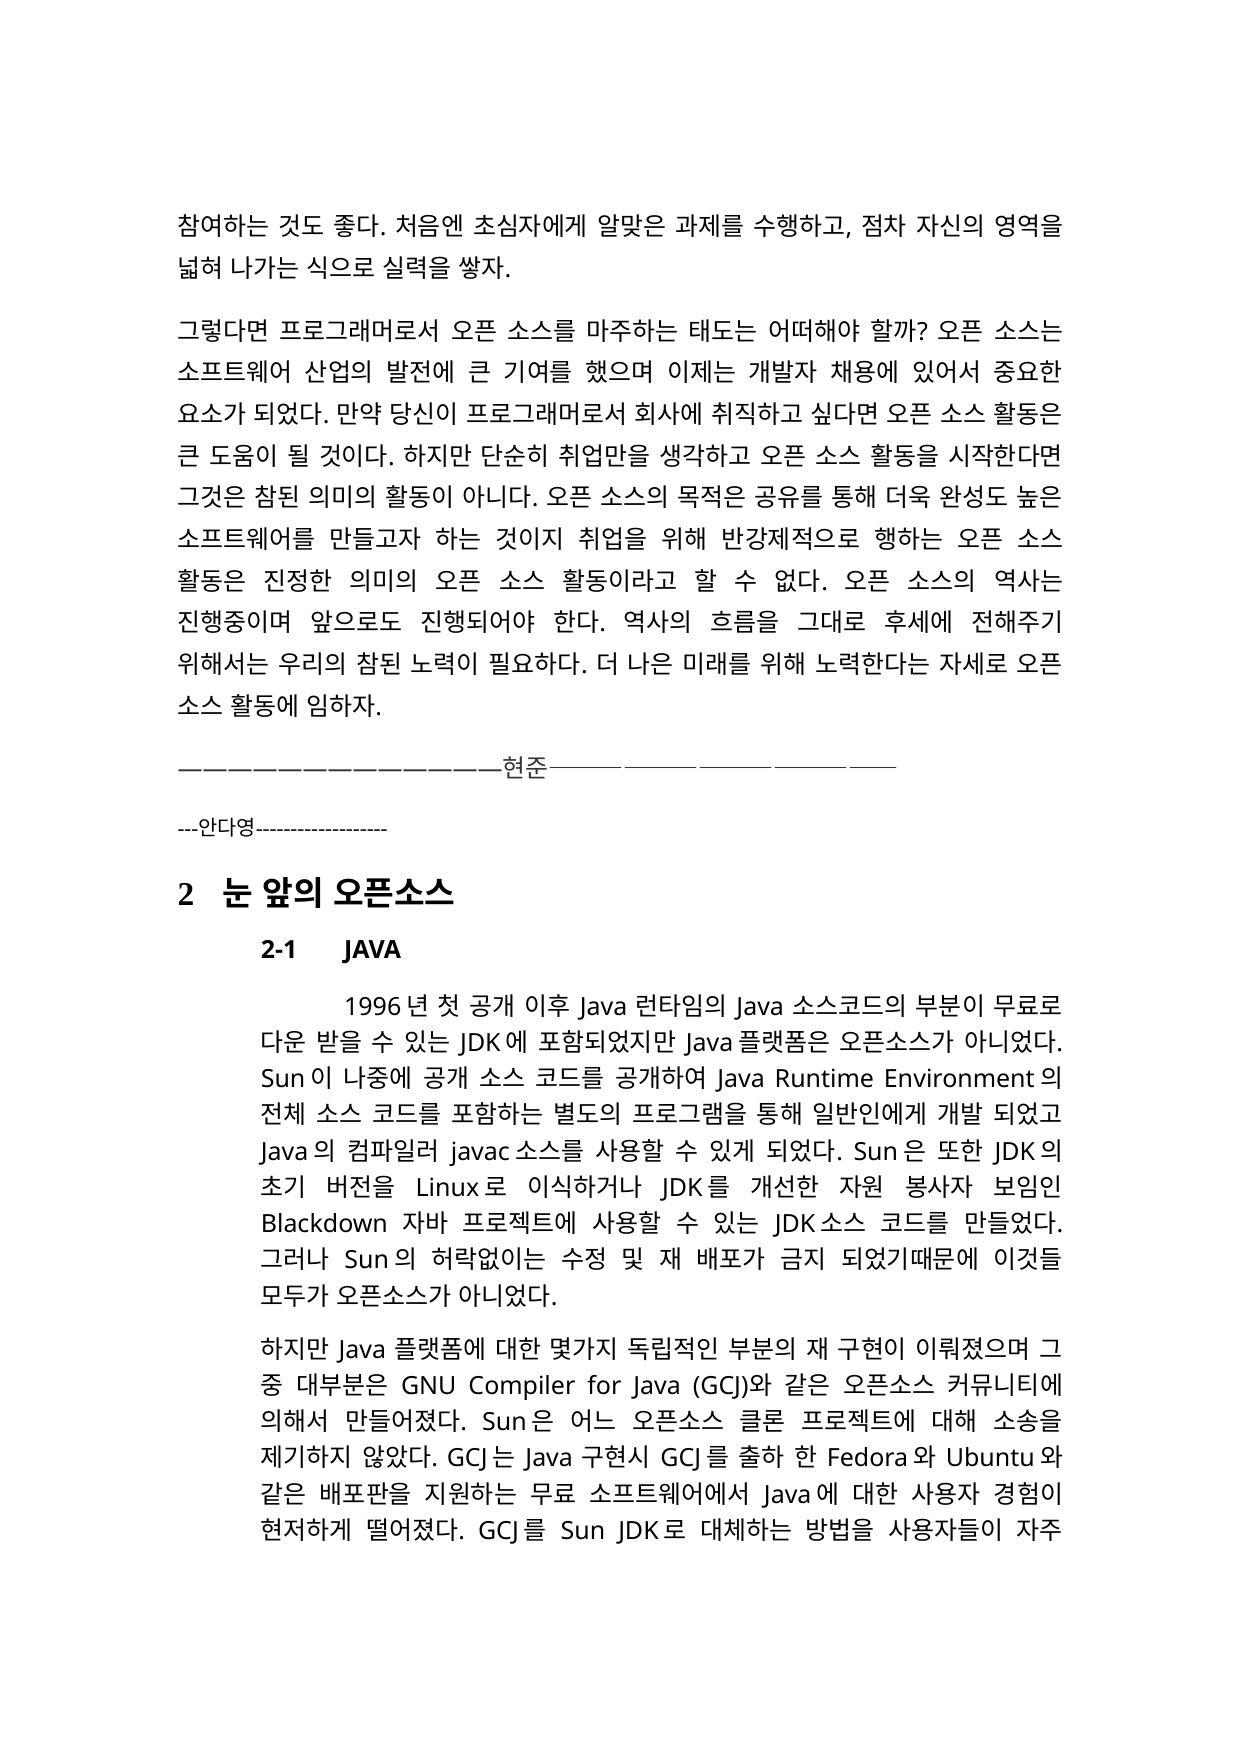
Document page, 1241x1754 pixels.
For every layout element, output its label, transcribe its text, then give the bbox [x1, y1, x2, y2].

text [177, 207, 1063, 285]
text ---안다영------------------- [177, 811, 1063, 841]
text 그렇다면 프로그래머로서 오픈 소스를 마주하는 태도는 어떠해야 할까? 오픈 소스는 소프트웨어 산업의 발전에 큰 기여를 했으며 이제는 개발자 채용에 있어서 중요한 요소가 되었다. 만약 당신이 프로그래머로서 회사에 취직하고 싶다면 오픈 소스 활동은 큰 도움이 될 것이다. 하지만 단순히 취업만을 생각하고 오픈 소스 활동을 시작한다면 그것은 참된 의미의 활동이 아니다. 오픈 소스의 목적은 공유를 통해 더욱 완성도 높은 소프트웨어를 만들고자 하는 것이지 취업을 위해 반강제적으로 행하는 오픈 소스 활동은 진정한 의미의 오픈 소스 활동이라고 할 수 없다. 오픈 소스의 역사는 진행중이며 앞으로도 진행되어야 한다. 역사의 흐름을 그대로 후세에 전해주기 위해서는 우리의 참된 노력이 필요하다. 더 나은 미래를 위해 노력한다는 자세로 오픈 소스 활동에 임하자. [177, 311, 1063, 722]
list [261, 1329, 1063, 1547]
text —————————————현준—————————————— [177, 748, 1063, 785]
text 2-1 JAVA [177, 931, 1063, 965]
list 1996년 첫 공개 이후 Java 런타임의 Java 소스코드의 부분이 무료로 다운 받을 수 있는 JDK에 포함되었지만 Java플랫폼은 오픈소스가 아니었다. Sun이 나중에 공개 소스 코드를 공개하여 Java Runtime Environment의 전체 소스 코드를 포함하는 별도의 프로그램을 통해 일반인에게 개발 되었고 Java의 컴파일러 javac소스를 사용할 수 있게 되었다. Sun은 또한 JDK의 초기 버전을 Linux로 이식하거나 JDK를 개선한 자원 봉사자 보임인 Blackdown 자바 프로젝트에 사용할 수 있는 JDK소스 코드를 만들었다. 그러나 Sun의 허락없이는 수정 및 재 배포가 금지 되었기때문에 이것들 모두가 오픈소스가 아니었다. [261, 986, 1063, 1312]
list 눈 앞의 오픈소스 [177, 866, 1063, 915]
